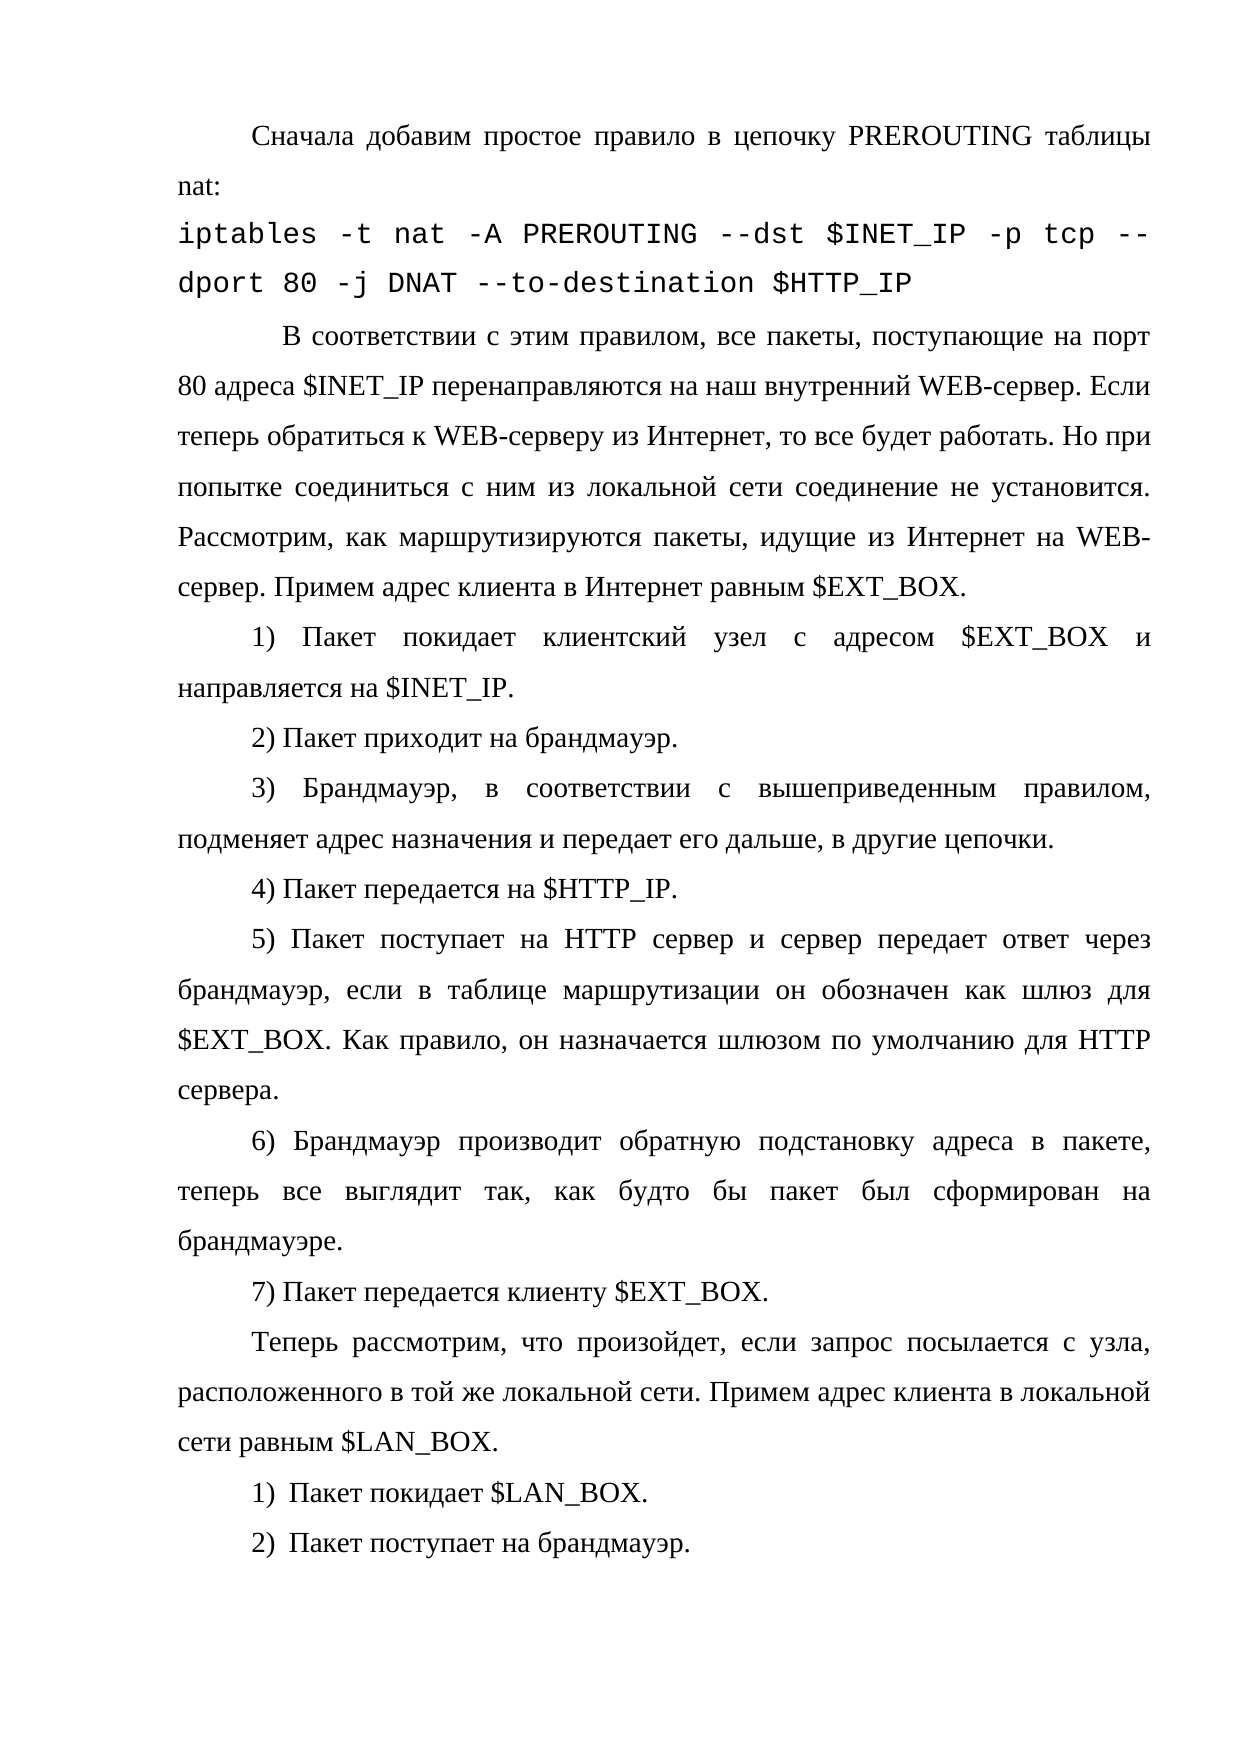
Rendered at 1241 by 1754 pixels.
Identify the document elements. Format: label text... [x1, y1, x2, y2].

text 3) Брандмауэр, в соответствии с вышеприведенным правилом, подменяет адрес назначения и передает его дальше, в другие цепочки. [177, 771, 1152, 854]
list Пакет поступает на брандмауэр. [251, 1525, 1152, 1559]
text 4) Пакет передается на $HTTP_IP. [177, 871, 1152, 905]
text Сначала добавим простое правило в цепочку PREROUTING таблицы nat: [177, 118, 1152, 202]
text 2) Пакет приходит на брандмауэр. [177, 720, 1152, 754]
text iptables -t nat -A PREROUTING --dst $INET_IP -p tcp --dport 80 -j DNAT --to-destination $HTTP_IP [177, 219, 1152, 301]
text Теперь рассмотрим, что произойдет, если запрос посылается с узла, расположенного в той же локальной сети. Примем адрес клиента в локальной сети равным $LAN_BOX. [177, 1324, 1152, 1458]
text 7) Пакет передается клиенту $EXT_BOX. [177, 1274, 1152, 1307]
text 6) Брандмауэр производит обратную подстановку адреса в пакете, теперь все выглядит так, как будто бы пакет был сформирован на брандмауэре. [177, 1123, 1152, 1257]
text В соответствии с этим правилом, все пакеты, поступающие на порт 80 адреса $INET_IP перенаправляются на наш внутренний WEB-сервер. Если теперь обратиться к WEB-серверу из Интернет, то все будет работать. Но при попытке соединиться с ним из локальной сети соединение не установится. Рассмотрим, как маршрутизируются пакеты, идущие из Интернет на WEB-сервер. Примем адрес клиента в Интернет равным $EXT_BOX. [177, 318, 1152, 603]
text 5) Пакет поступает на HTTP сервер и сервер передает ответ через брандмауэр, если в таблице маршрутизации он обозначен как шлюз для $EXT_BOX. Как правило, он назначается шлюзом по умолчанию для HTTP сервера. [177, 921, 1152, 1106]
list Пакет покидает $LAN_BOX. [251, 1475, 1152, 1508]
text 1) Пакет покидает клиентский узел с адресом $EXT_BOX и направляется на $INET_IP. [177, 619, 1152, 703]
